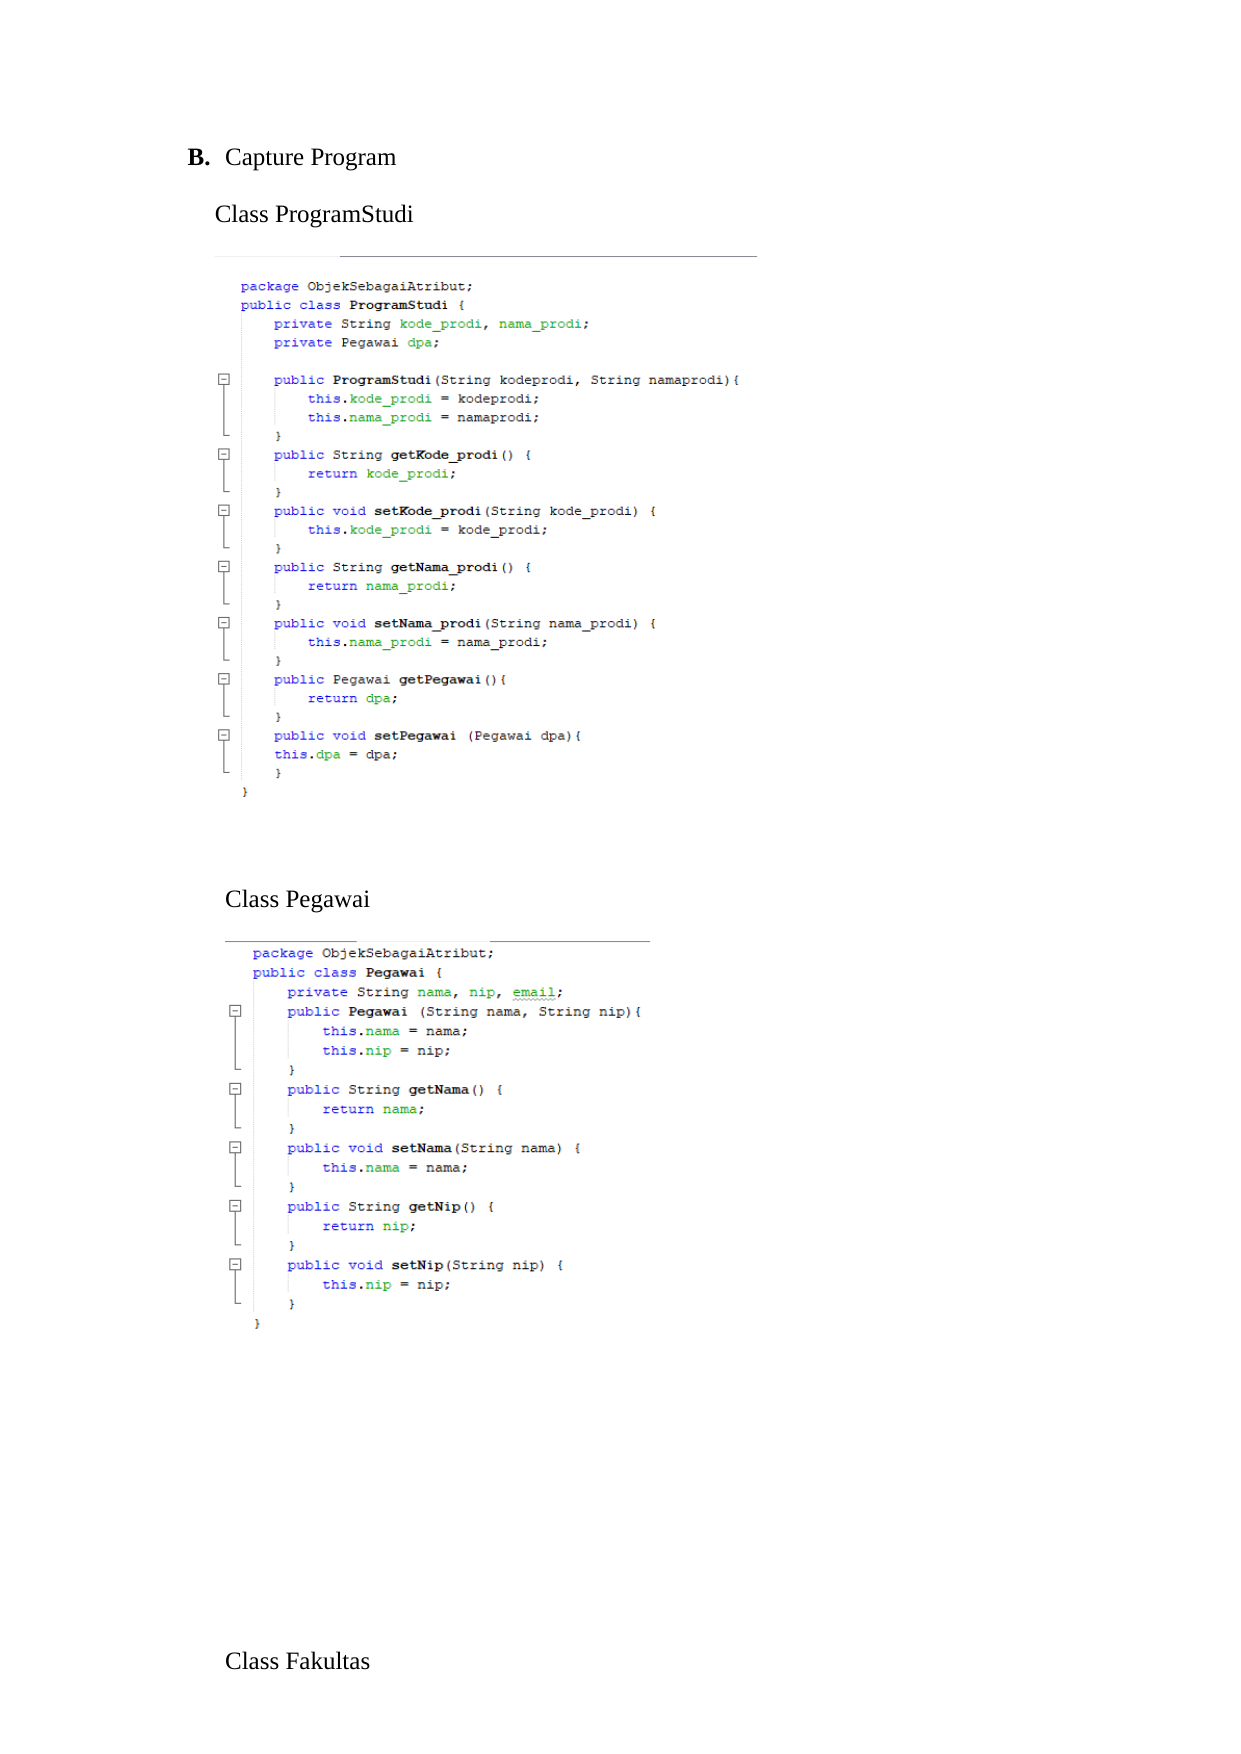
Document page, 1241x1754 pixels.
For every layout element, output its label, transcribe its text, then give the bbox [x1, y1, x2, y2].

list Capture Program [187, 142, 939, 170]
picture [225, 941, 650, 1331]
picture [214, 256, 758, 799]
text Class ProgramStudi [214, 199, 939, 228]
text Class Fakultas [225, 1646, 939, 1675]
text Class Pegawai [225, 884, 939, 913]
